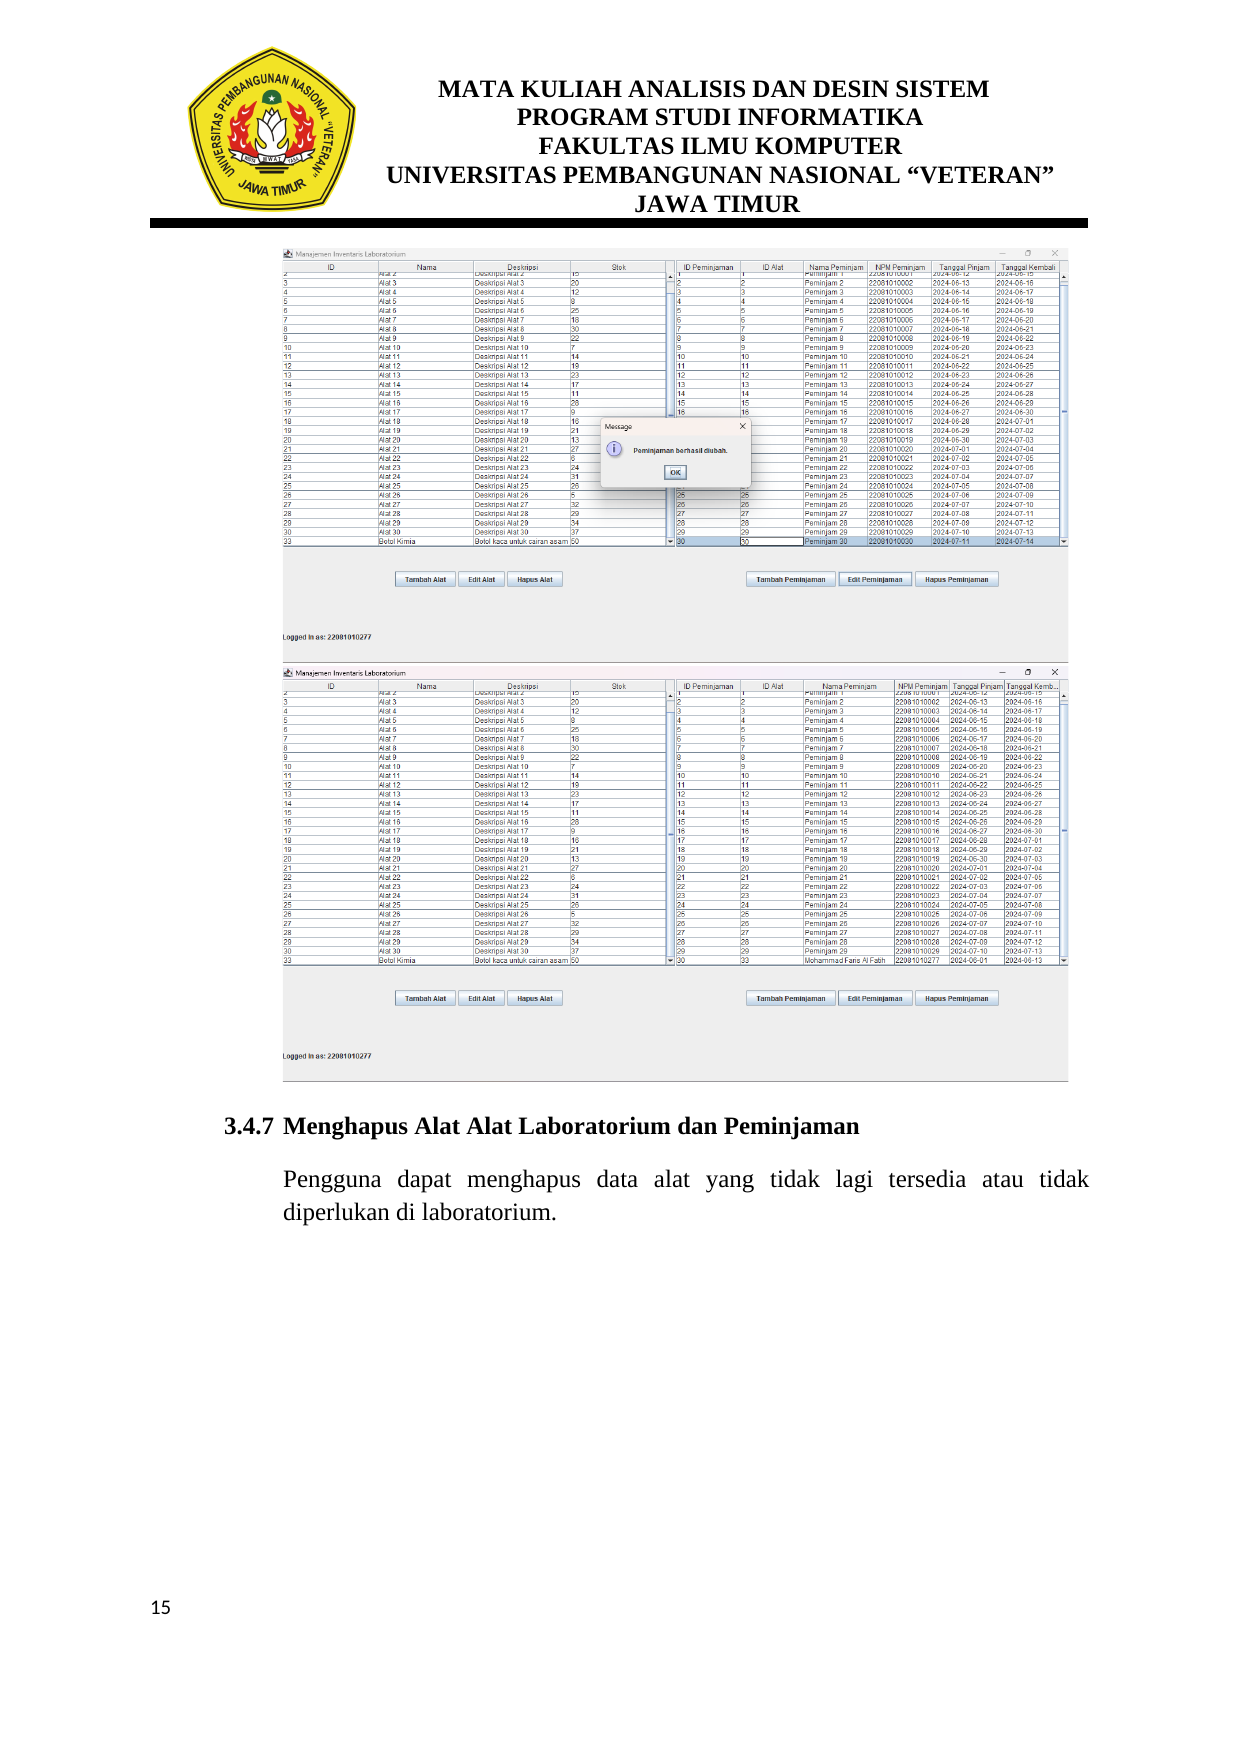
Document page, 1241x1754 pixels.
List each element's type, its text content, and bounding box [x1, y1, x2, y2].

text Pengguna dapat menghapus data alat yang tidak lagi tersedia atau tidak diperlukan di laboratorium. [283, 1164, 1090, 1226]
picture [187, 46, 357, 212]
text Menghapus Alat Alat Laboratorium dan Peminjaman [224, 1111, 1090, 1139]
picture [282, 248, 1069, 663]
picture [282, 666, 1069, 1082]
